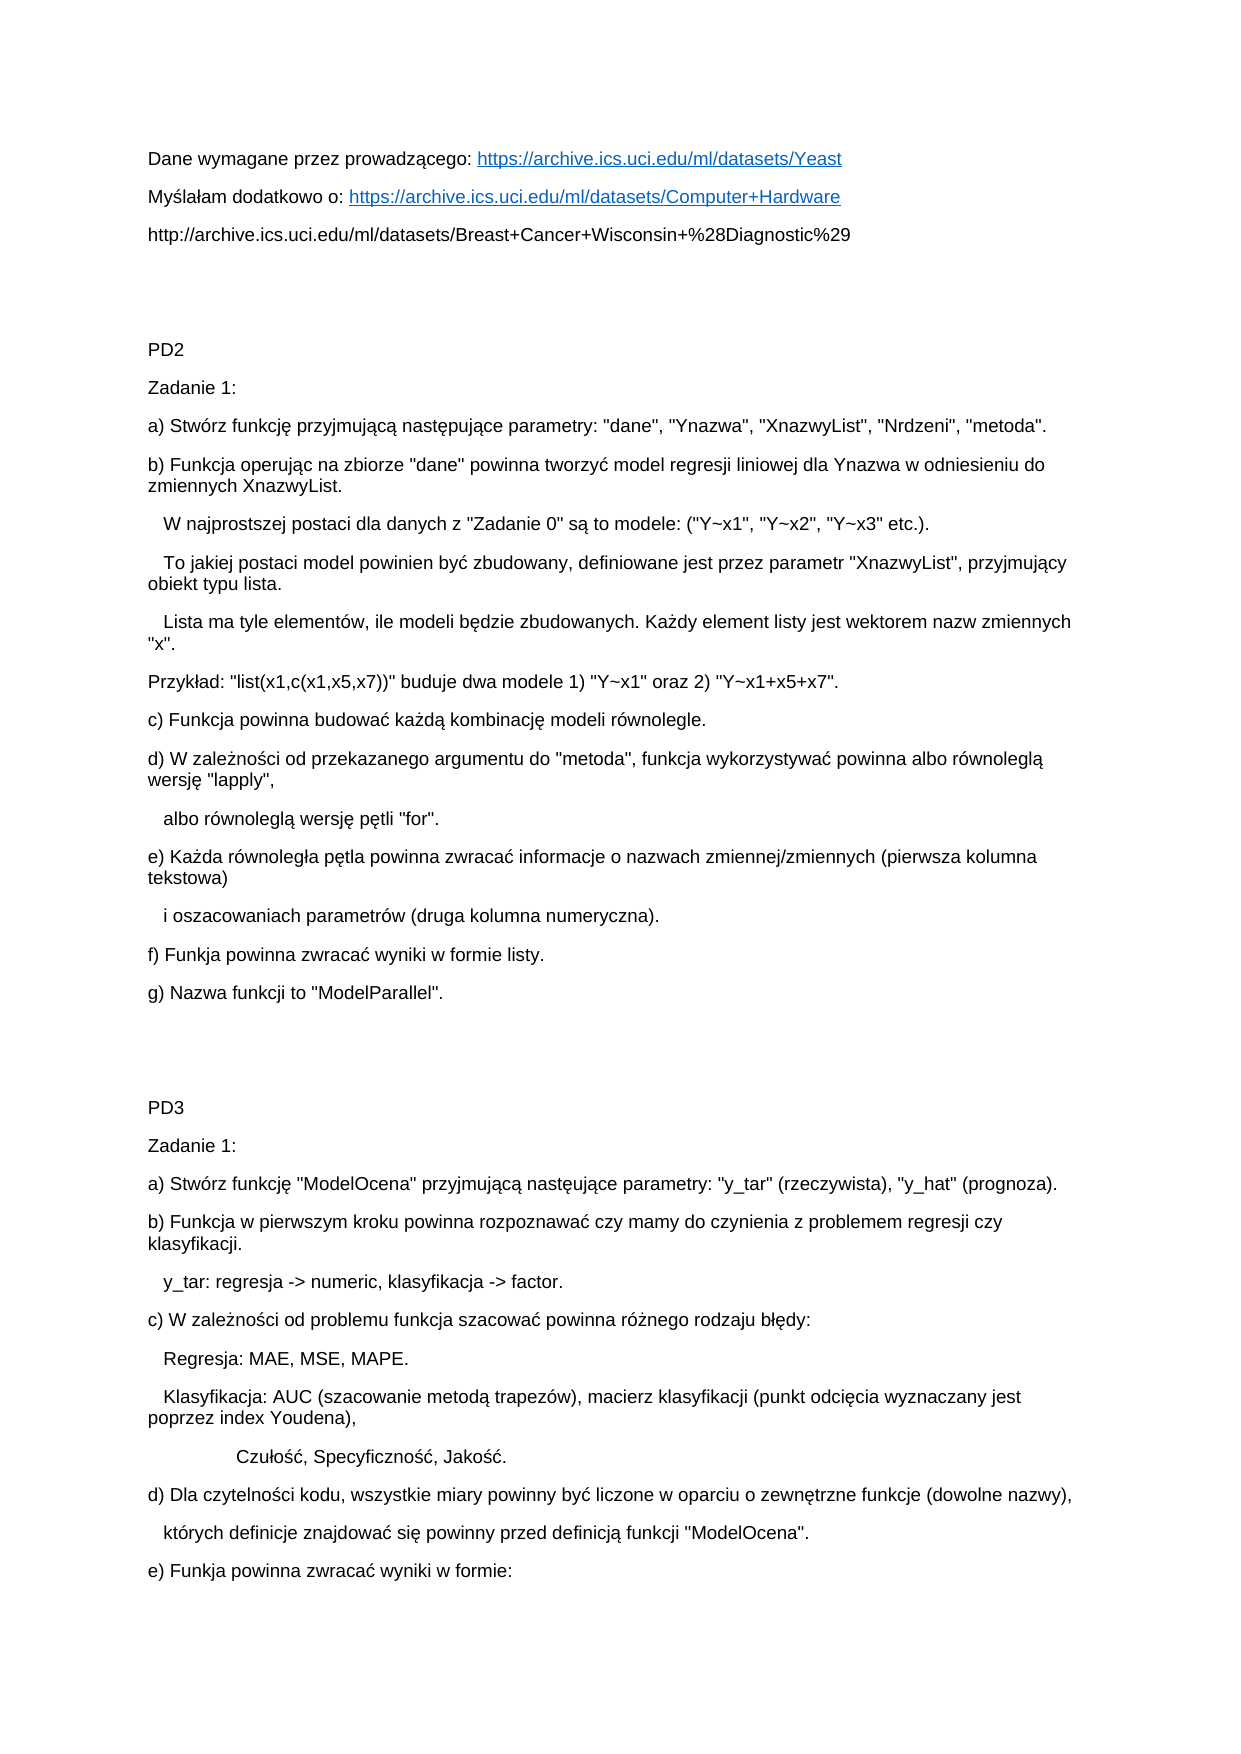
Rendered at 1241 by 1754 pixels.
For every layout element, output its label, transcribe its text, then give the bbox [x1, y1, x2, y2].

text których definicje znajdować się powinny przed definicją funkcji "ModelOcena". [148, 1522, 1093, 1543]
text PD3 [148, 1096, 1093, 1118]
text Czułość, Specyficzność, Jakość. [148, 1445, 1093, 1467]
text b) Funkcja w pierwszym kroku powinna rozpoznawać czy mamy do czynienia z problemem regresji czy klasyfikacji. [148, 1211, 1093, 1254]
text c) W zależności od problemu funkcja szacować powinna różnego rodzaju błędy: [148, 1309, 1093, 1331]
text Zadanie 1: [148, 377, 1093, 398]
text c) Funkcja powinna budować każdą kombinację modeli równolegle. [148, 709, 1093, 731]
text Lista ma tyle elementów, ile modeli będzie zbudowanych. Każdy element listy jest wektorem nazw zmiennych "x". [148, 611, 1093, 654]
text b) Funkcja operując na zbiorze "dane" powinna tworzyć model regresji liniowej dla Ynazwa w odniesieniu do zmiennych XnazwyList. [148, 453, 1093, 497]
text y_tar: regresja -> numeric, klasyfikacja -> factor. [148, 1271, 1093, 1292]
text Dane wymagane przez prowadzącego: https://archive.ics.uci.edu/ml/datasets/Yeast [148, 148, 1093, 169]
text a) Stwórz funkcję przyjmującą następujące parametry: "dane", "Ynazwa", "XnazwyList", "Nrdzeni", "metoda". [148, 415, 1093, 437]
text d) W zależności od przekazanego argumentu do "metoda", funkcja wykorzystywać powinna albo równoleglą wersję "lapply", [148, 747, 1093, 791]
text Regresja: MAE, MSE, MAPE. [148, 1347, 1093, 1369]
text f) Funkja powinna zwracać wyniki w formie listy. [148, 943, 1093, 965]
text http://archive.ics.uci.edu/ml/datasets/Breast+Cancer+Wisconsin+%28Diagnostic%29 [148, 224, 1093, 246]
text Przykład: "list(x1,c(x1,x5,x7))" buduje dwa modele 1) "Y~x1" oraz 2) "Y~x1+x5+x7". [148, 671, 1093, 693]
text Klasyfikacja: AUC (szacowanie metodą trapezów), macierz klasyfikacji (punkt odcięcia wyznaczany jest poprzez index Youdena), [148, 1386, 1093, 1429]
text albo równoleglą wersję pętli "for". [148, 807, 1093, 829]
text d) Dla czytelności kodu, wszystkie miary powinny być liczone w oparciu o zewnętrzne funkcje (dowolne nazwy), [148, 1484, 1093, 1505]
text To jakiej postaci model powinien być zbudowany, definiowane jest przez parametr "XnazwyList", przyjmujący obiekt typu lista. [148, 551, 1093, 594]
text PD2 [148, 339, 1093, 360]
text i oszacowaniach parametrów (druga kolumna numeryczna). [148, 905, 1093, 927]
text e) Funkja powinna zwracać wyniki w formie: [148, 1560, 1093, 1582]
text g) Nazwa funkcji to "ModelParallel". [148, 982, 1093, 1003]
text a) Stwórz funkcję "ModelOcena" przyjmującą nastęujące parametry: "y_tar" (rzeczywista), "y_hat" (prognoza). [148, 1173, 1093, 1194]
text Myślałam dodatkowo o: https://archive.ics.uci.edu/ml/datasets/Computer+Hardware [148, 186, 1093, 207]
text W najprostszej postaci dla danych z "Zadanie 0" są to modele: ("Y~x1", "Y~x2", "Y~x3" etc.). [148, 513, 1093, 535]
text e) Każda równoległa pętla powinna zwracać informacje o nazwach zmiennej/zmiennych (pierwsza kolumna tekstowa) [148, 846, 1093, 889]
text Zadanie 1: [148, 1135, 1093, 1156]
